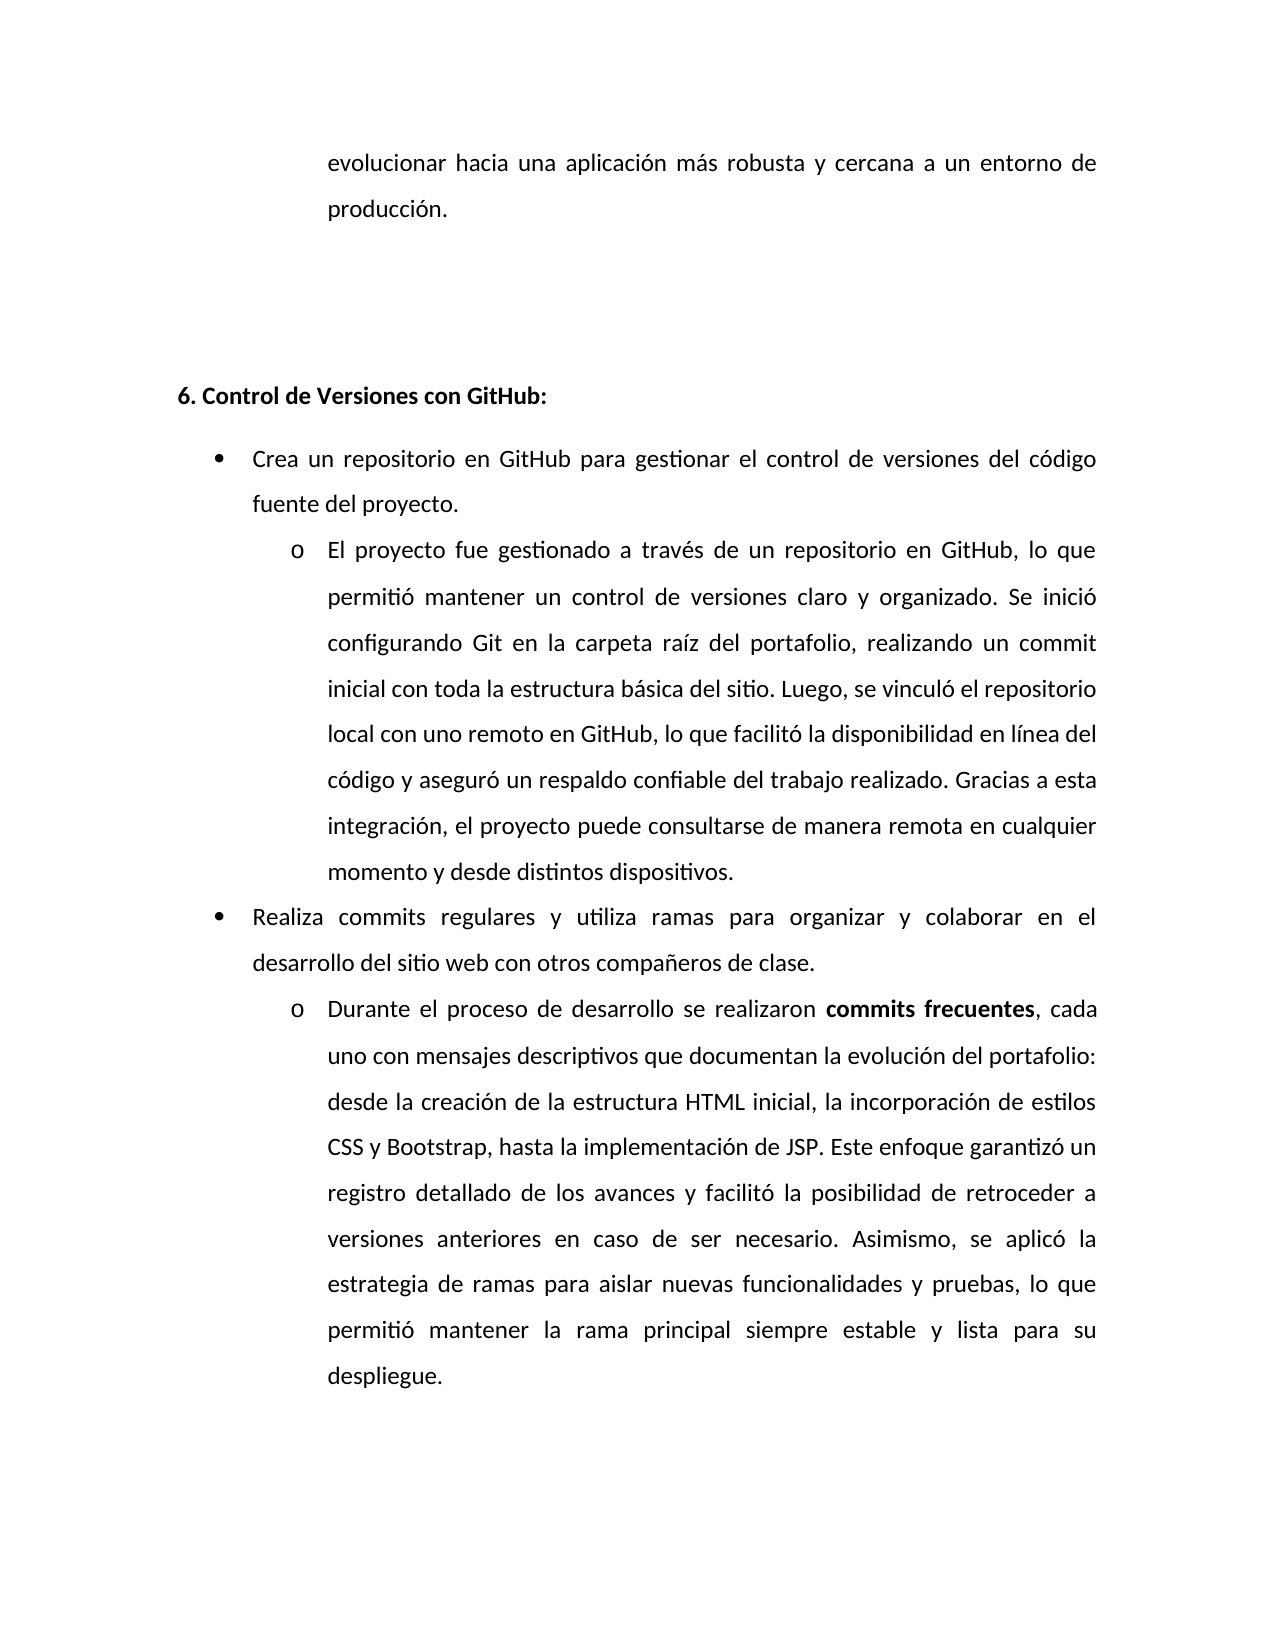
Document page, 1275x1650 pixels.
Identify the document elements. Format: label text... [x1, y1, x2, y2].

list Durante el proceso de desarrollo se realizaron commits frecuentes, cada uno con mensajes descriptivos que documentan la evolución del portafolio: desde la creación de la estructura HTML inicial, la incorporación de estilos CSS y Bootstrap, hasta la implementación de JSP. Este enfoque garantizó un registro detallado de los avances y facilitó la posibilidad de retroceder a versiones anteriores en caso de ser necesario. Asimismo, se aplicó la estrategia de ramas para aislar nuevas funcionalidades y pruebas, lo que permitió mantener la rama principal siempre estable y lista para su despliegue. [290, 993, 1098, 1391]
list El proyecto fue gestionado a través de un repositorio en GitHub, lo que permitió mantener un control de versiones claro y organizado. Se inició configurando Git en la carpeta raíz del portafolio, realizando un commit inicial con toda la estructura básica del sitio. Luego, se vinculó el repositorio local con uno remoto en GitHub, lo que facilitó la disponibilidad en línea del código y aseguró un respaldo confiable del trabajo realizado. Gracias a esta integración, el proyecto puede consultarse de manera remota en cualquier momento y desde distintos dispositivos. [290, 534, 1098, 886]
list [290, 148, 1098, 224]
text 6. Control de Versiones con GitHub: [177, 381, 1098, 411]
list Realiza commits regulares y utiliza ramas para organizar y colaborar en el desarrollo del sitio web con otros compañeros de clase. [215, 901, 1098, 978]
list Crea un repositorio en GitHub para gestionar el control de versiones del código fuente del proyecto. [215, 443, 1098, 519]
